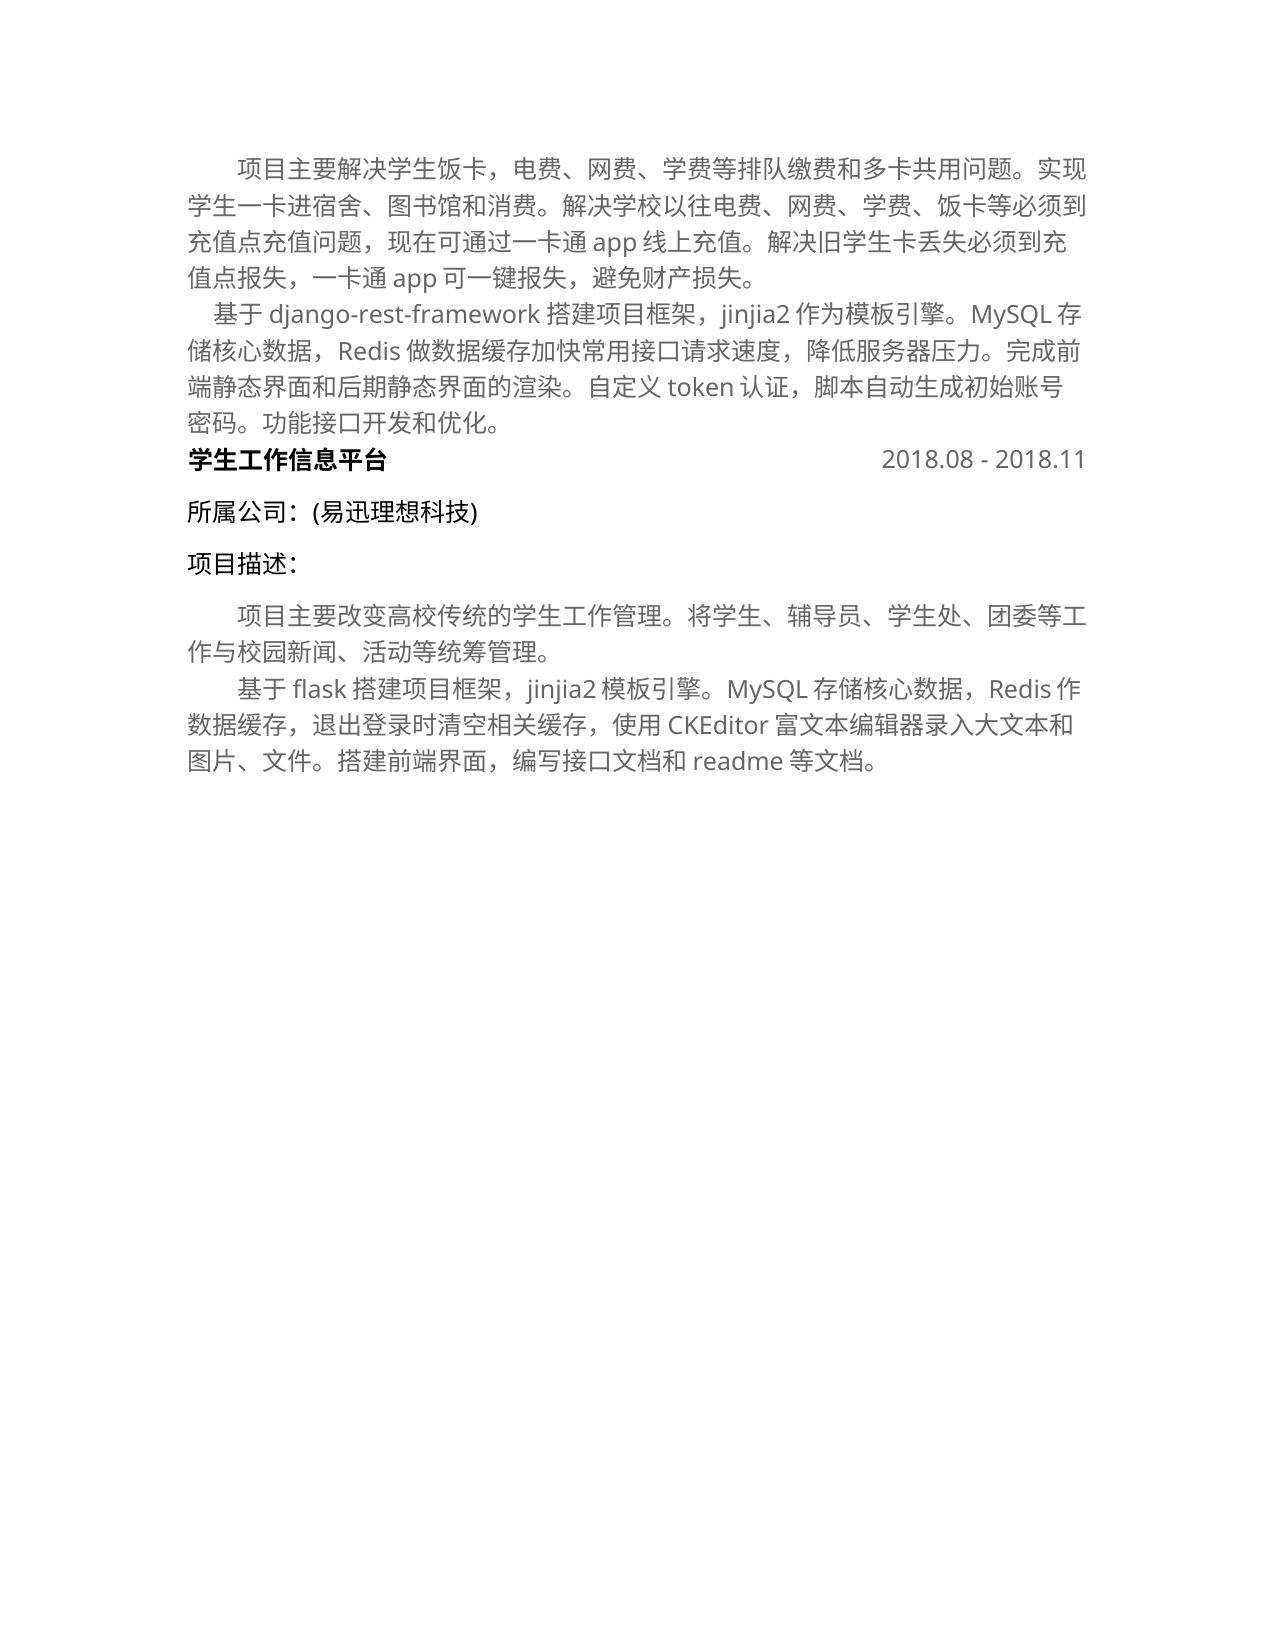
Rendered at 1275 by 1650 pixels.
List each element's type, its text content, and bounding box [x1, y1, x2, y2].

table_header 学生工作信息平台 [188, 440, 623, 477]
text 基于flask搭建项目框架，jinjia2模板引擎。MySQL存储核心数据，Redis作数据缓存，退出登录时清空相关缓存，使用CKEditor富文本编辑器录入大文本和图片、文件。搭建前端界面，编写接口文档和readme等文档。 [187, 669, 1087, 778]
text 项目描述： [187, 545, 1087, 581]
text 所属公司：(易迅理想科技) [187, 493, 1087, 529]
text 项目主要改变高校传统的学生工作管理。将学生、辅导员、学生处、团委等工作与校园新闻、活动等统筹管理。 [187, 597, 1087, 669]
table_header 2018.08 - 2018.11 [623, 440, 1088, 477]
text 项目主要解决学生饭卡，电费、网费、学费等排队缴费和多卡共用问题。实现学生一卡进宿舍、图书馆和消费。解决学校以往电费、网费、学费、饭卡等必须到充值点充值问题，现在可通过一卡通app线上充值。解决旧学生卡丢失必须到充值点报失，一卡通app可一键报失，避免财产损失。 [187, 150, 1087, 295]
text 基于django-rest-framework搭建项目框架，jinjia2作为模板引擎。MySQL存储核心数据，Redis做数据缓存加快常用接口请求速度，降低服务器压力。完成前端静态界面和后期静态界面的渲染。自定义token认证，脚本自动生成初始账号密码。功能接口开发和优化。 [187, 295, 1087, 440]
